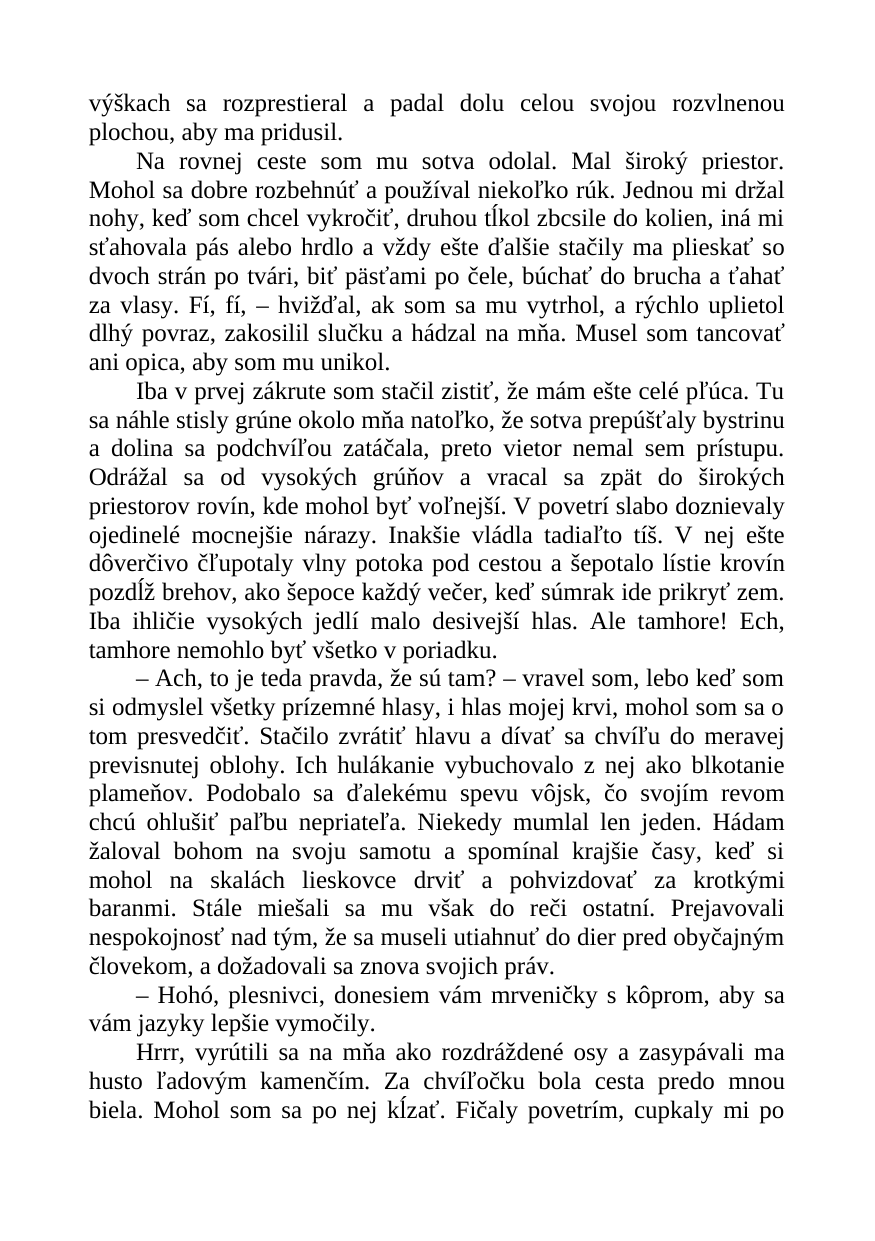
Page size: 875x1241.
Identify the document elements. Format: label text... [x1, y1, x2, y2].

text Na rovnej ceste som mu sotva odolal. Mal široký priestor. Mohol sa dobre rozbehnúť a používal niekoľko rúk. Jednou mi držal nohy, keď som chcel vykročiť, druhou tĺkol zbcsile do kolien, iná mi sťahovala pás alebo hrdlo a vždy ešte ďalšie stačily ma plieskať so dvoch strán po tvári, biť päsťami po čele, búchať do brucha a ťahať za vlasy. Fí, fí, – hvižďal, ak som sa mu vytrhol, a rýchlo uplietol dlhý povraz, zakosilil slučku a hádzal na mňa. Musel som tancovať ani opica, aby som mu unikol. [88, 146, 786, 376]
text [88, 1037, 786, 1123]
text – Hohó, plesnivci, donesiem vám mrveničky s kôprom, aby sa vám jazyky lepšie vymočily. [88, 980, 786, 1037]
text – Ach, to je teda pravda, že sú tam? – vravel som, lebo keď som si odmyslel všetky prízemné hlasy, i hlas mojej krvi, mohol som sa o tom presvedčiť. Stačilo zvrátiť hlavu a dívať sa chvíľu do meravej previsnutej oblohy. Ich hulákanie vybuchovalo z nej ako blkotanie plameňov. Podobalo sa ďalekému spevu vôjsk, čo svojím revom chcú ohlušiť paľbu nepriateľa. Niekedy mumlal len jeden. Hádam žaloval bohom na svoju samotu a spomínal krajšie časy, keď si mohol na skalách lieskovce drviť a pohvizdovať za krotkými baranmi. Stále miešali sa mu však do reči ostatní. Prejavovali nespokojnosť nad tým, že sa museli utiahnuť do dier pred obyčajným človekom, a dožadovali sa znova svojich práv. [88, 663, 786, 980]
text Iba v prvej zákrute som stačil zistiť, že mám ešte celé pľúca. Tu sa náhle stisly grúne okolo mňa natoľko, že sotva prepúšťaly bystrinu a dolina sa podchvíľou zatáčala, preto vietor nemal sem prístupu. Odrážal sa od vysokých grúňov a vracal sa zpät do širokých priestorov rovín, kde mohol byť voľnejší. V povetrí slabo doznievaly ojedinelé mocnejšie nárazy. Inakšie vládla tadiaľto tíš. V nej ešte dôverčivo čľupotaly vlny potoka pod cestou a šepotalo lístie krovín pozdĺž brehov, ako šepoce každý večer, keď súmrak ide prikryť zem. Iba ihličie vysokých jedlí malo desivejší hlas. Ale tamhore! Ech, tamhore nemohlo byť všetko v poriadku. [88, 376, 786, 663]
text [88, 88, 786, 146]
